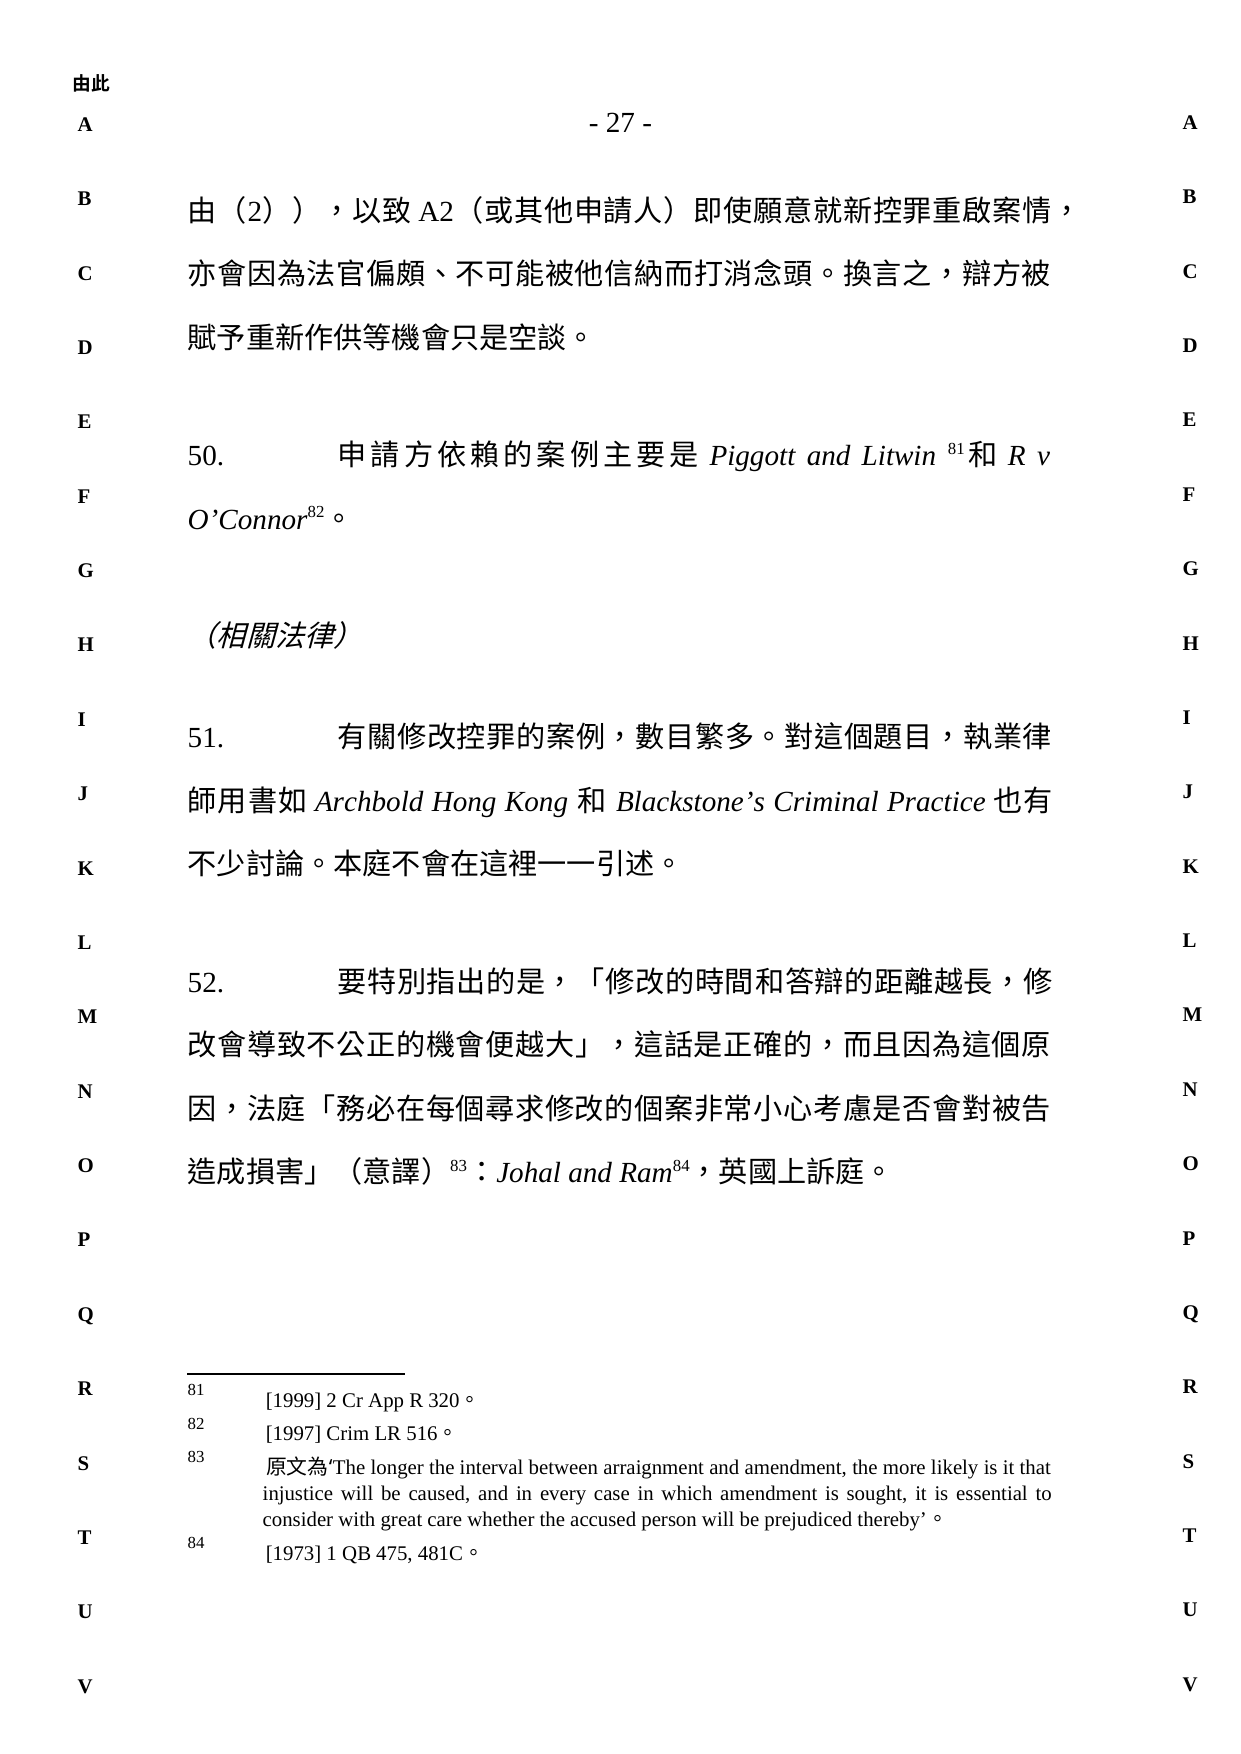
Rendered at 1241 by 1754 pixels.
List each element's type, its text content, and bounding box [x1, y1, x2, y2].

subtitle 要特別指出的是，「修改的時間和答辯的距離越長，修改會導致不公正的機會便越大」，這話是正確的，而且因為這個原因，法庭「務必在每個尋求修改的個案非常小心考慮是否會對被告造成損害」（意譯）：Johal and Ram，英國上訴庭。 [187, 958, 1053, 1191]
subtitle 申請方依賴的案例主要是Piggott and Litwin 和R v O’Connor。 [187, 432, 1053, 538]
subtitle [187, 187, 1053, 357]
subtitle 有關修改控罪的案例，數目繁多。對這個題目，執業律師用書如Archbold Hong Kong 和 Blackstone’s Criminal Practice也有不少討論。本庭不會在這裡一一引述。 [187, 714, 1053, 883]
text （相關法律） [187, 613, 1053, 655]
